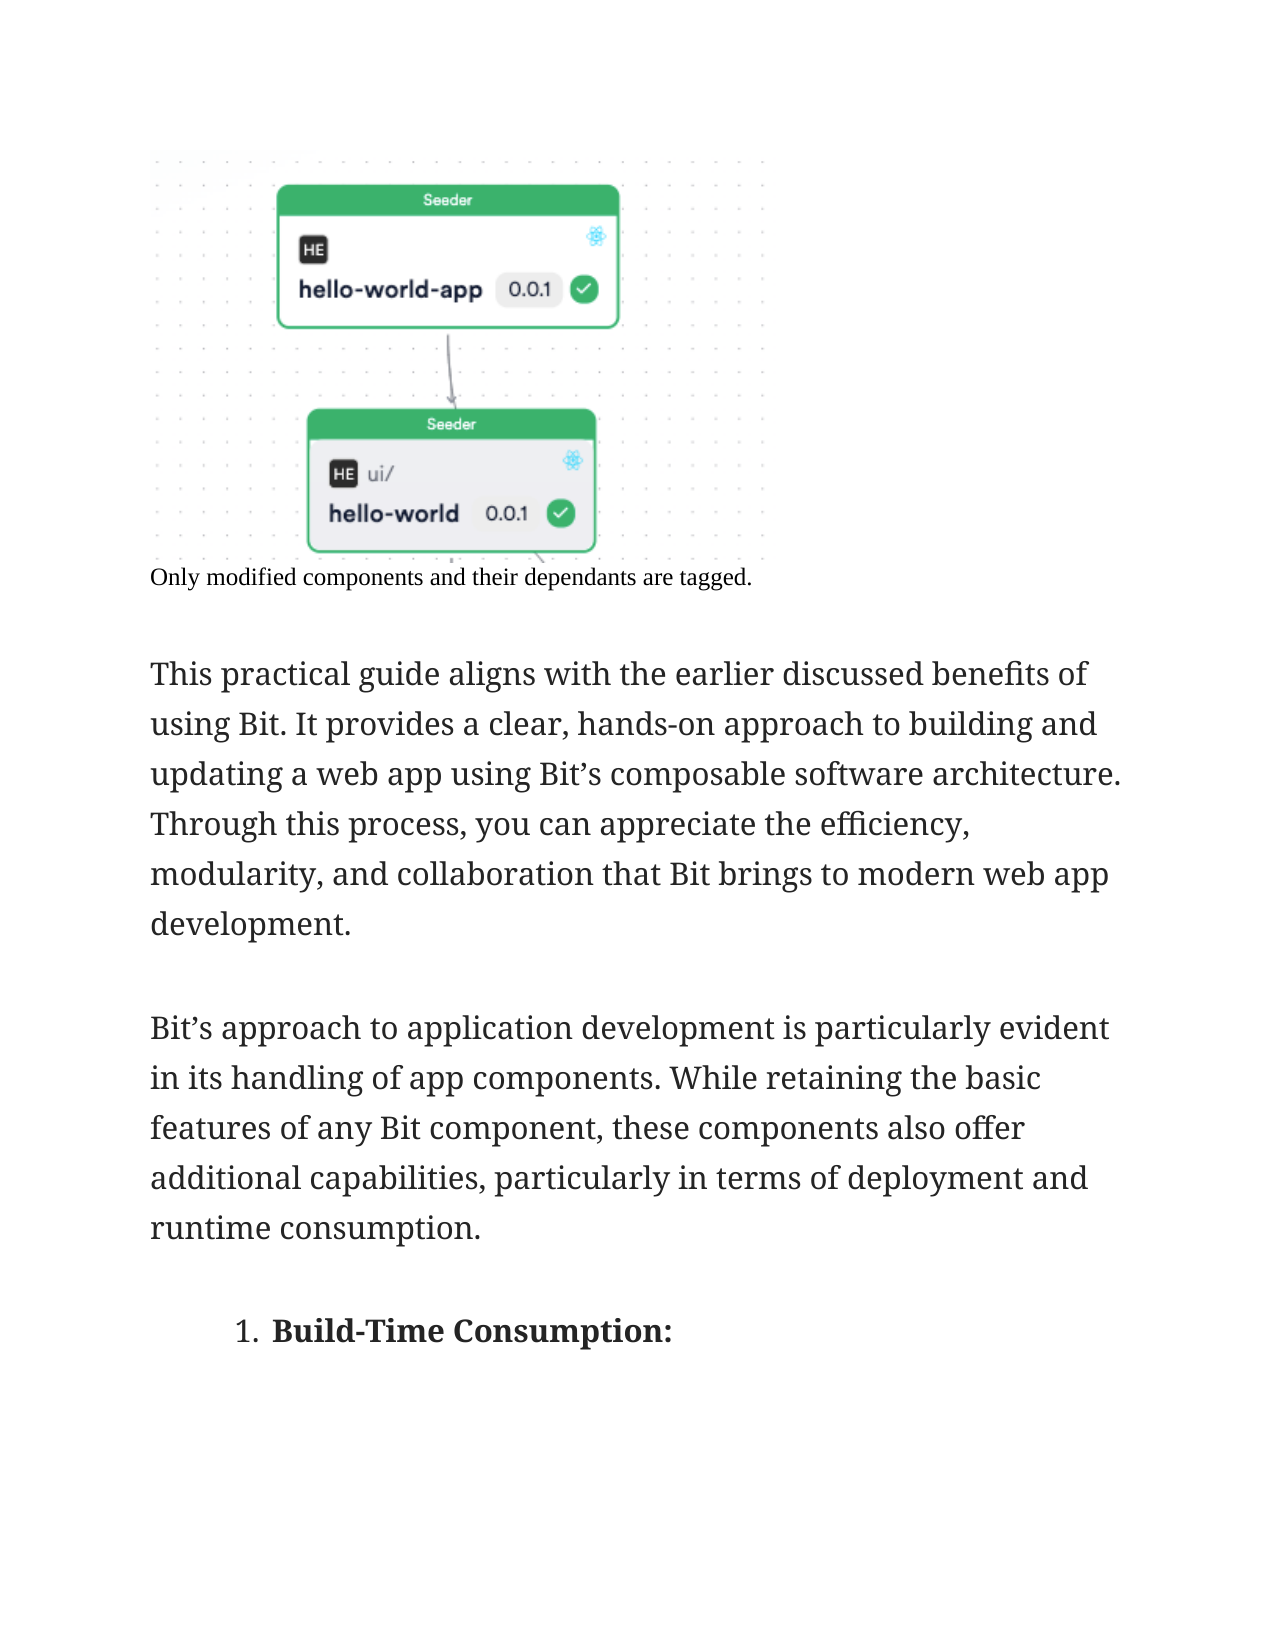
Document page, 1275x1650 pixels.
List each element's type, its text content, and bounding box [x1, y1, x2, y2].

text This practical guide aligns with the earlier discussed benefits of using Bit. It provides a clear, hands-on approach to building and updating a web app using Bit’s composable software architecture. Through this process, you can appreciate the efficiency, modularity, and collaboration that Bit brings to modern web app development. [150, 645, 1125, 945]
text Bit’s approach to application development is particularly evident in its handling of app components. While retaining the basic features of any Bit component, these components also offer additional capabilities, particularly in terms of deployment and runtime consumption. [150, 998, 1125, 1248]
list Build-Time Consumption: [234, 1302, 1125, 1352]
picture [150, 150, 782, 563]
text Only modified components and their dependants are tagged. [150, 562, 1125, 591]
